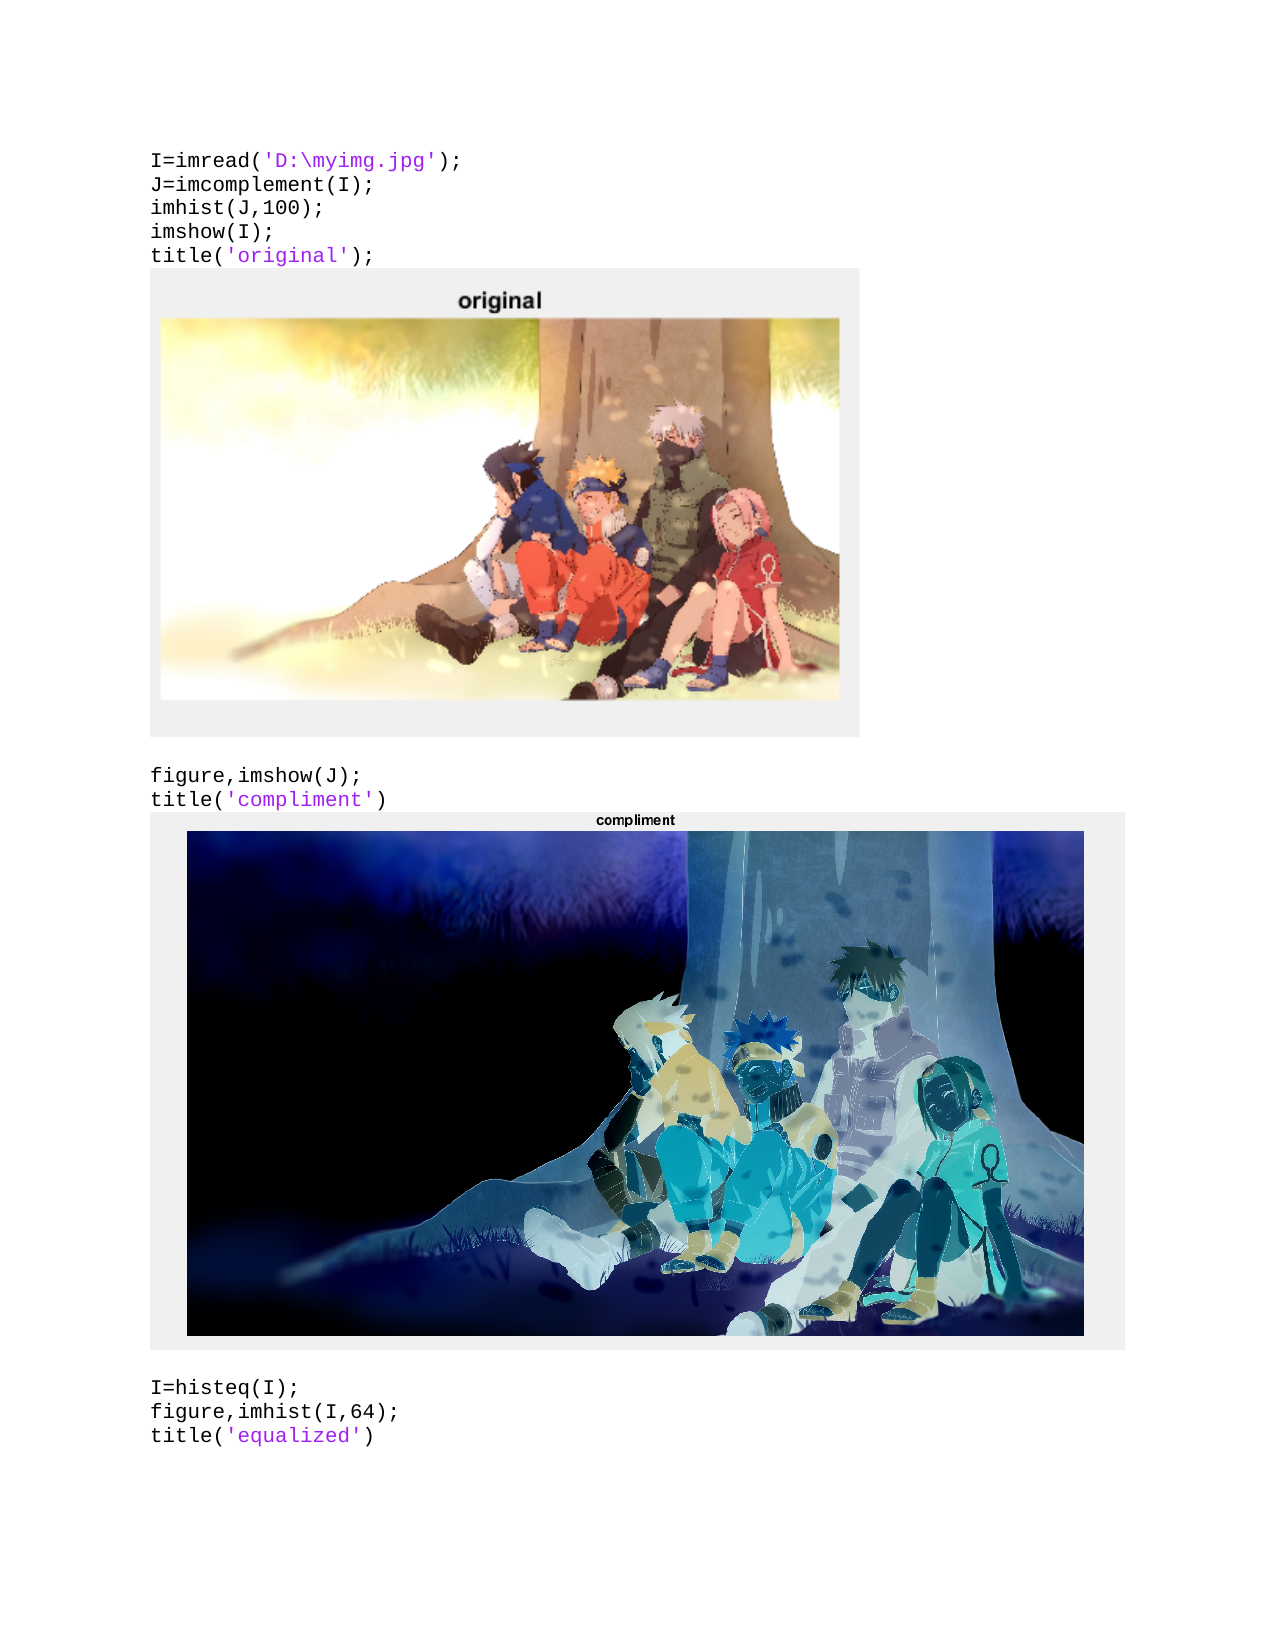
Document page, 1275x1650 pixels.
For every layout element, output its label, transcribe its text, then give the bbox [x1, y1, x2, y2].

text title('equalized') [150, 1425, 1125, 1448]
text figure,imshow(J); [150, 765, 1125, 789]
text imhist(J,100); [150, 197, 1125, 221]
text J=imcomplement(I); [150, 174, 1125, 197]
text I=imread('D:\myimg.jpg'); [150, 150, 1125, 174]
text title('original'); [150, 244, 1125, 268]
text imshow(I); [150, 221, 1125, 244]
text I=histeq(I); [150, 1377, 1125, 1401]
picture [150, 812, 1125, 1350]
text figure,imhist(I,64); [150, 1401, 1125, 1425]
text title('compliment') [150, 789, 1125, 812]
picture [150, 268, 860, 737]
